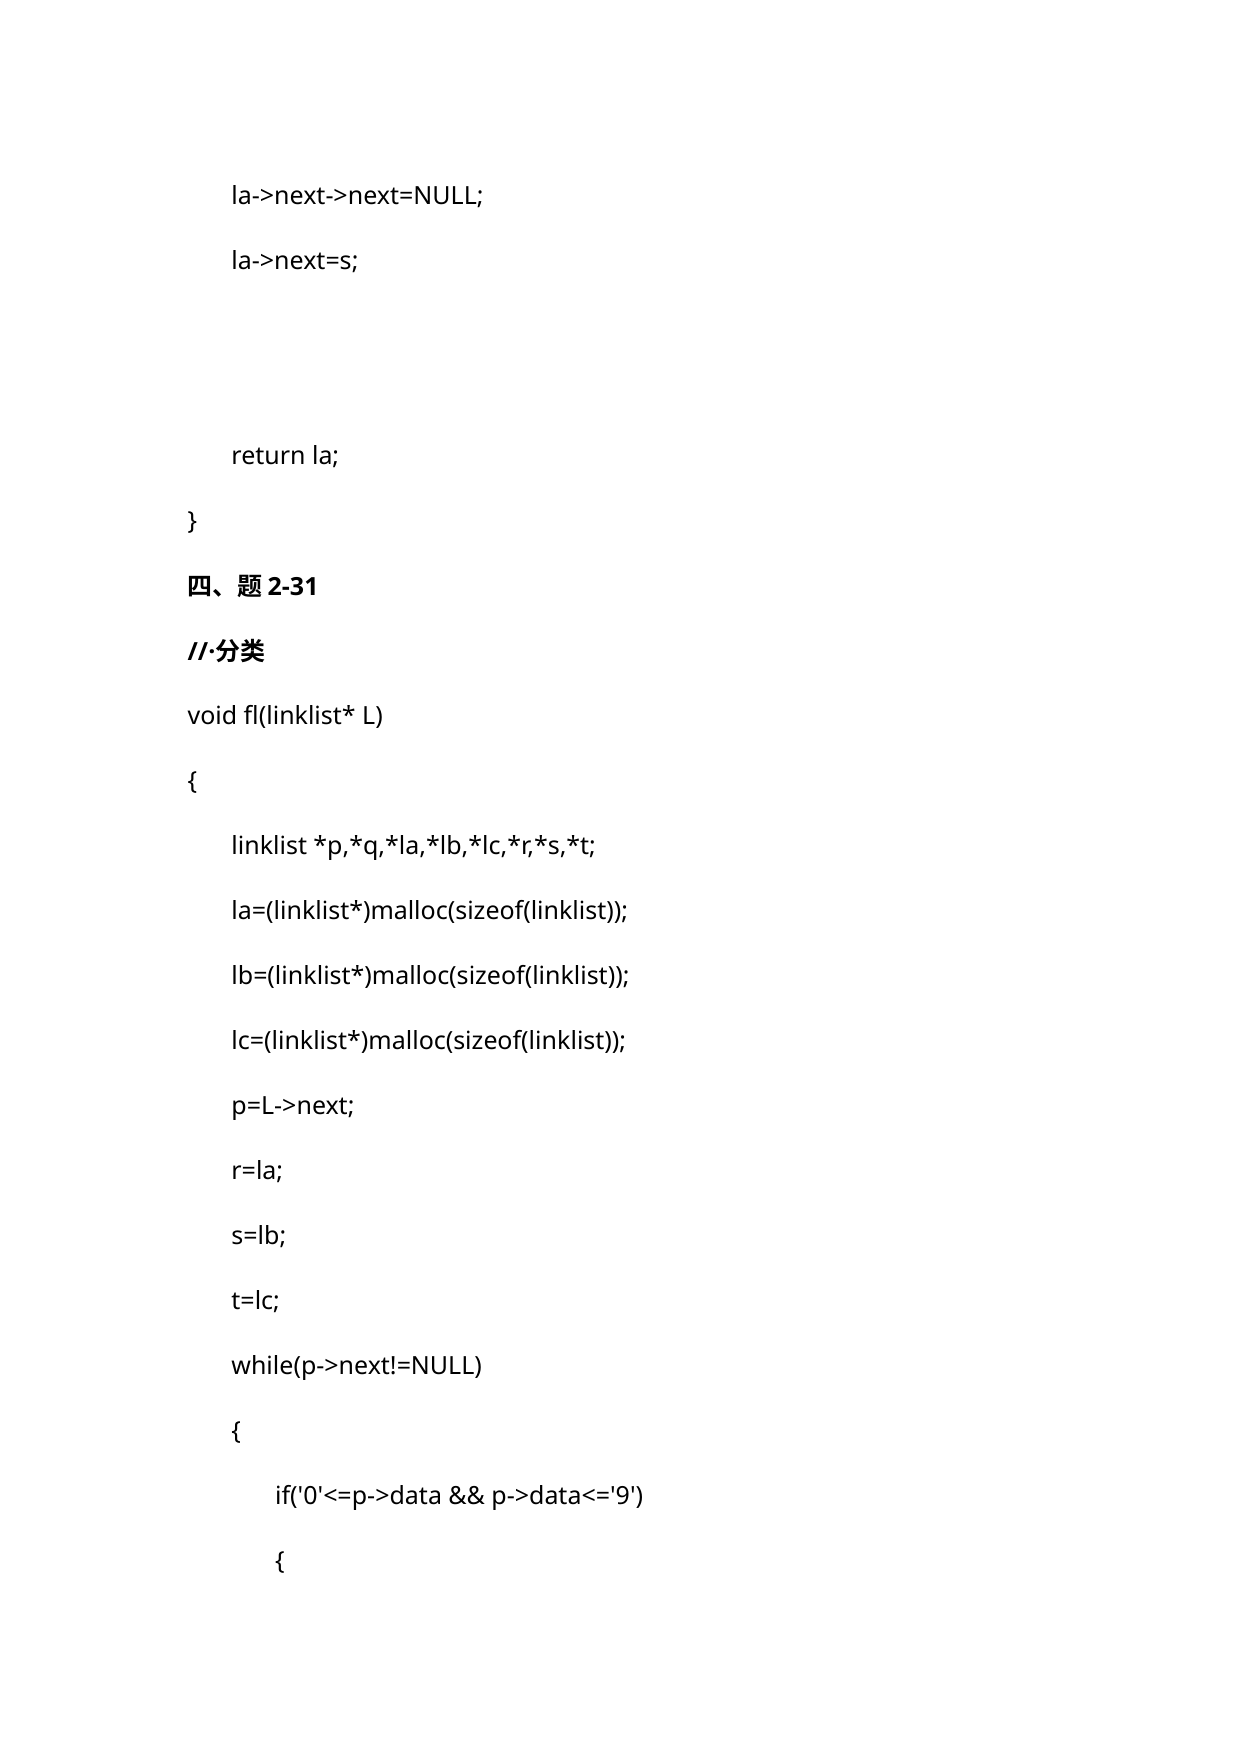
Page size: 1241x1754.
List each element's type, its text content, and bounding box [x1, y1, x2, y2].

text } [187, 487, 1053, 552]
text //·分类 [187, 617, 1053, 682]
text la=(linklist*)malloc(sizeof(linklist)); [187, 877, 1053, 942]
text while(p->next!=NULL) [187, 1332, 1053, 1397]
text void fl(linklist* L) [187, 682, 1053, 747]
text p=L->next; [187, 1072, 1053, 1137]
text lb=(linklist*)malloc(sizeof(linklist)); [187, 942, 1053, 1007]
text 四、题2-31 [187, 552, 1053, 617]
text r=la; [187, 1137, 1053, 1202]
text { [187, 747, 1053, 812]
text s=lb; [187, 1202, 1053, 1267]
text linklist *p,*q,*la,*lb,*lc,*r,*s,*t; [187, 812, 1053, 877]
text la->next->next=NULL; [187, 162, 1053, 227]
text return la; [187, 422, 1053, 487]
text { [187, 1397, 1053, 1462]
text lc=(linklist*)malloc(sizeof(linklist)); [187, 1007, 1053, 1072]
text t=lc; [187, 1267, 1053, 1332]
text la->next=s; [187, 227, 1053, 292]
text if('0'<=p->data && p->data<='9') [187, 1462, 1053, 1527]
text { [187, 1527, 1053, 1592]
